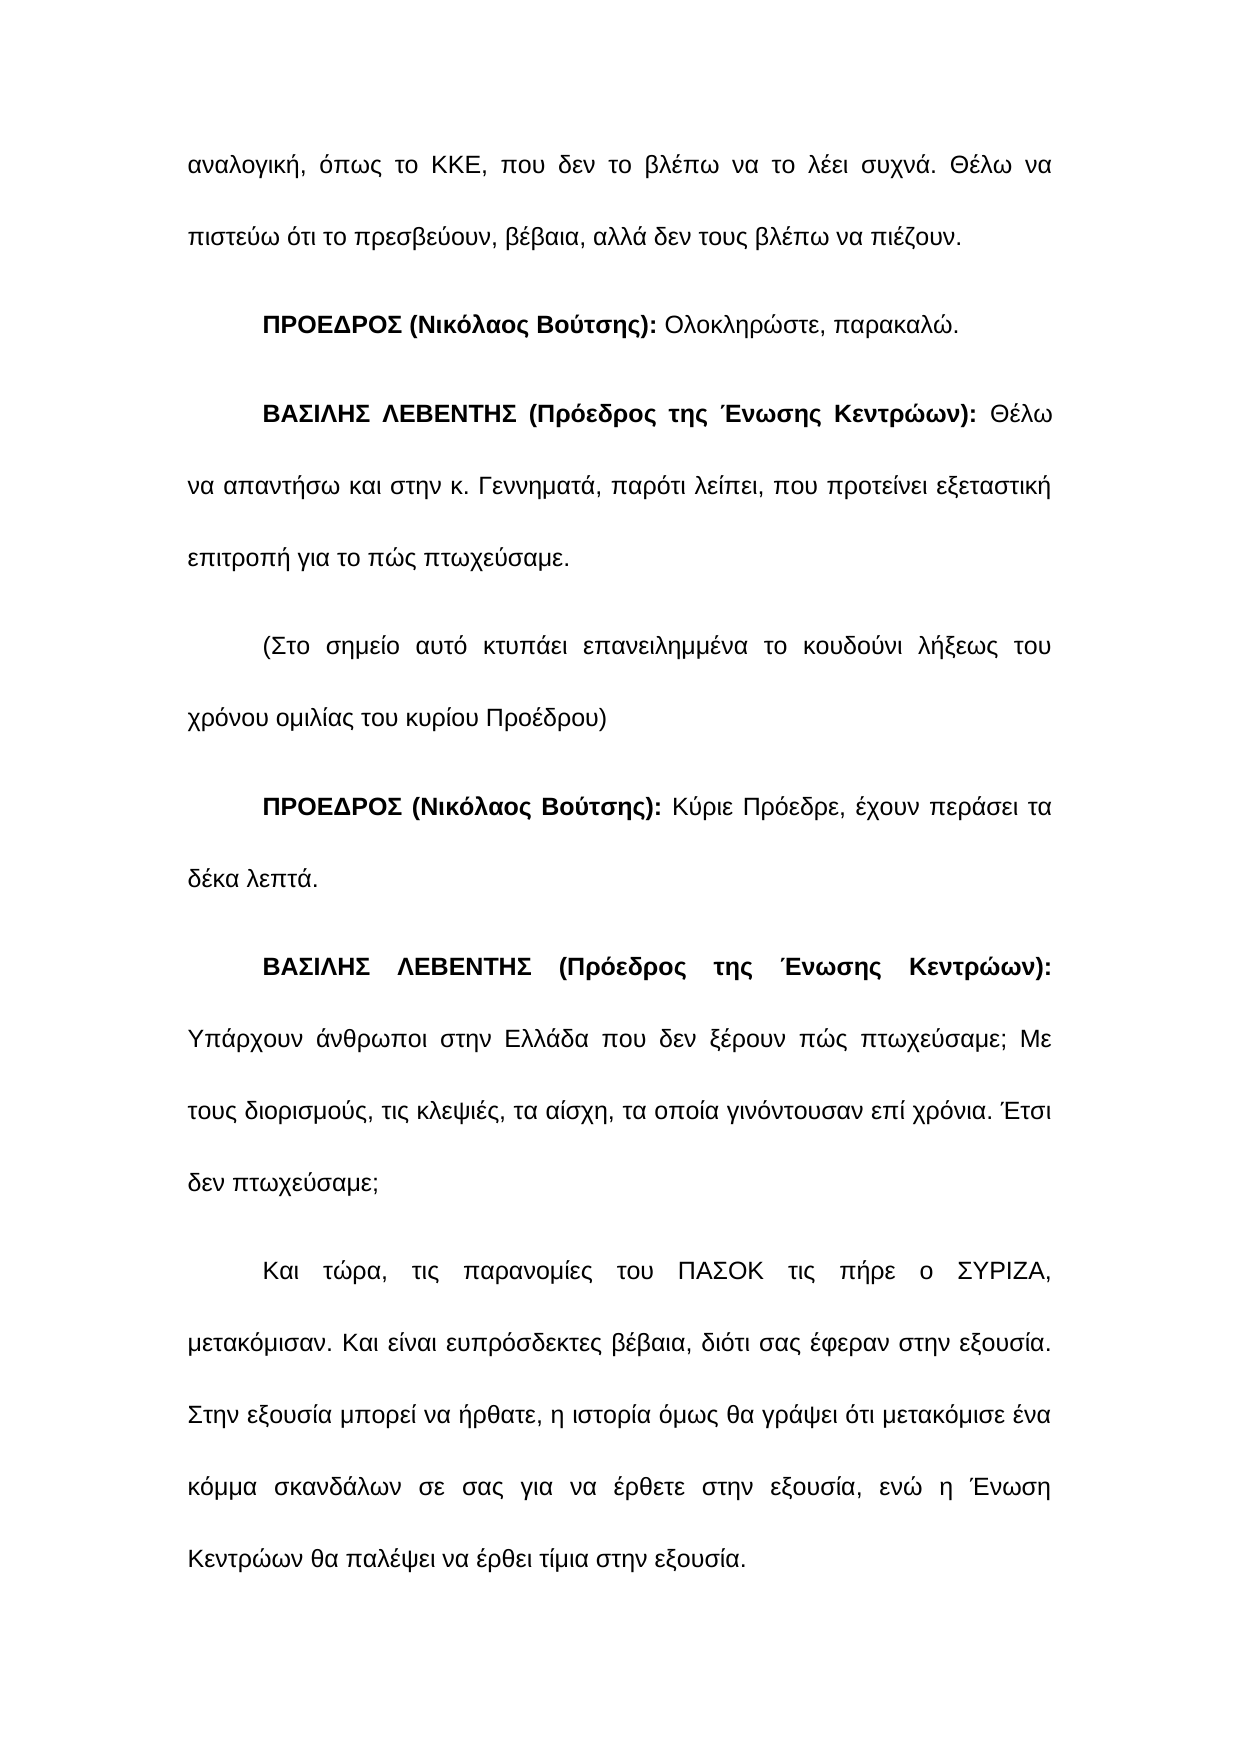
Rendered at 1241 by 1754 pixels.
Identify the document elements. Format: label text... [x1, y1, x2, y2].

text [187, 150, 1053, 251]
text ΠΡΟΕΔΡΟΣ (Νικόλαος Βούτσης): Κύριε Πρόεδρε, έχουν περάσει τα δέκα λεπτά. [187, 792, 1053, 892]
text ΒΑΣΙΛΗΣ ΛΕΒΕΝΤΗΣ (Πρόεδρος της Ένωσης Κεντρώων): Υπάρχουν άνθρωποι στην Ελλάδα που δεν ξέρουν πώς πτωχεύσαμε; Με τους διορισμούς, τις κλεψιές, τα αίσχη, τα οποία γινόντουσαν επί χρόνια. Έτσι δεν πτωχεύσαμε; [187, 952, 1053, 1196]
text Και τώρα, τις παρανομίες του ΠΑΣΟΚ τις πήρε ο ΣΥΡΙΖΑ, μετακόμισαν. Και είναι ευπρόσδεκτες βέβαια, διότι σας έφεραν στην εξουσία. Στην εξουσία μπορεί να ήρθατε, η ιστορία όμως θα γράψει ότι μετακόμισε ένα κόμμα σκανδάλων σε σας για να έρθετε στην εξουσία, ενώ η Ένωση Κεντρώων θα παλέψει να έρθει τίμια στην εξουσία. [187, 1256, 1053, 1572]
text (Στο σημείο αυτό κτυπάει επανειλημμένα το κουδούνι λήξεως του χρόνου ομιλίας του κυρίου Προέδρου) [187, 631, 1053, 732]
text ΠΡΟΕΔΡΟΣ (Νικόλαος Βούτσης): Ολοκληρώστε, παρακαλώ. [187, 310, 1053, 339]
text ΒΑΣΙΛΗΣ ΛΕΒΕΝΤΗΣ (Πρόεδρος της Ένωσης Κεντρώων): Θέλω να απαντήσω και στην κ. Γεννηματά, παρότι λείπει, που προτείνει εξεταστική επιτροπή για το πώς πτωχεύσαμε. [187, 399, 1053, 571]
